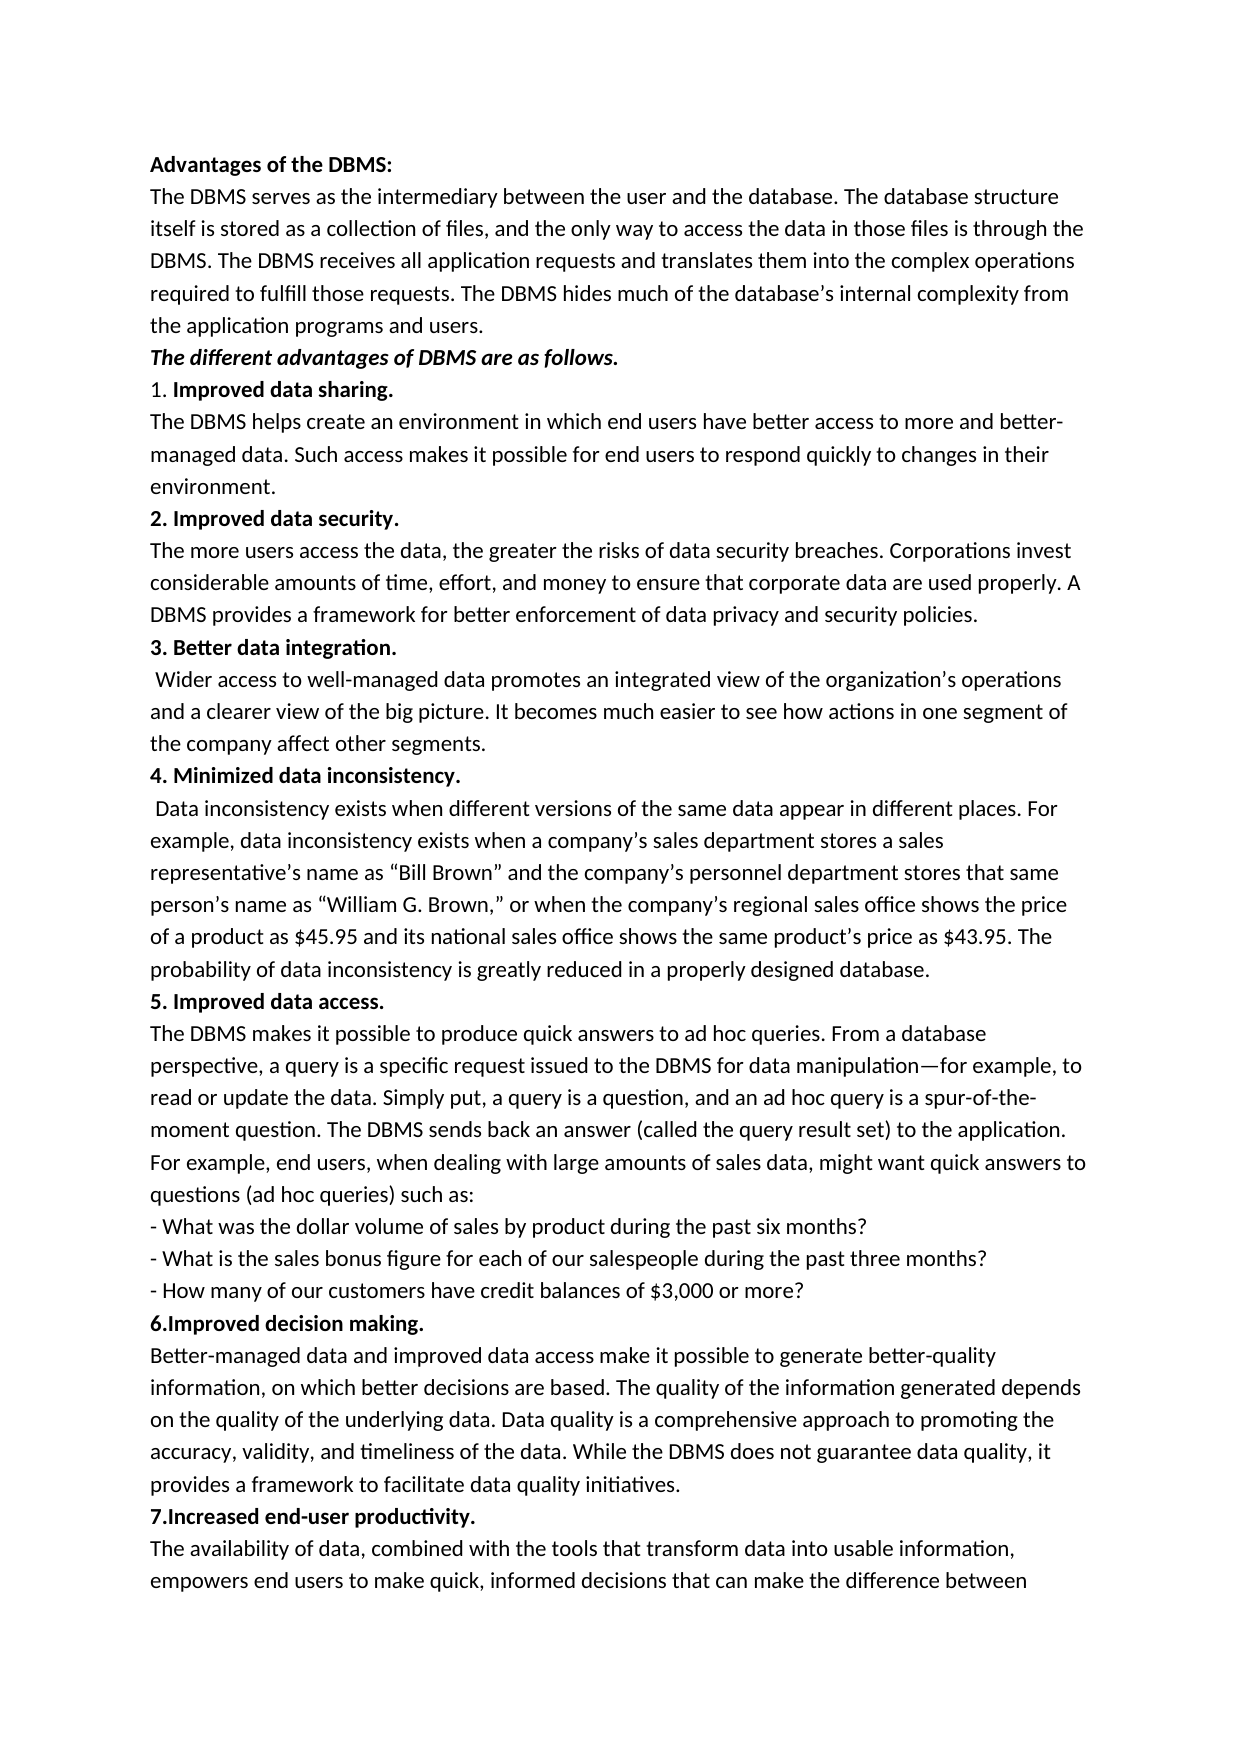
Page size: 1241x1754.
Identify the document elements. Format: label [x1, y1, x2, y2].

text [150, 150, 1090, 1594]
